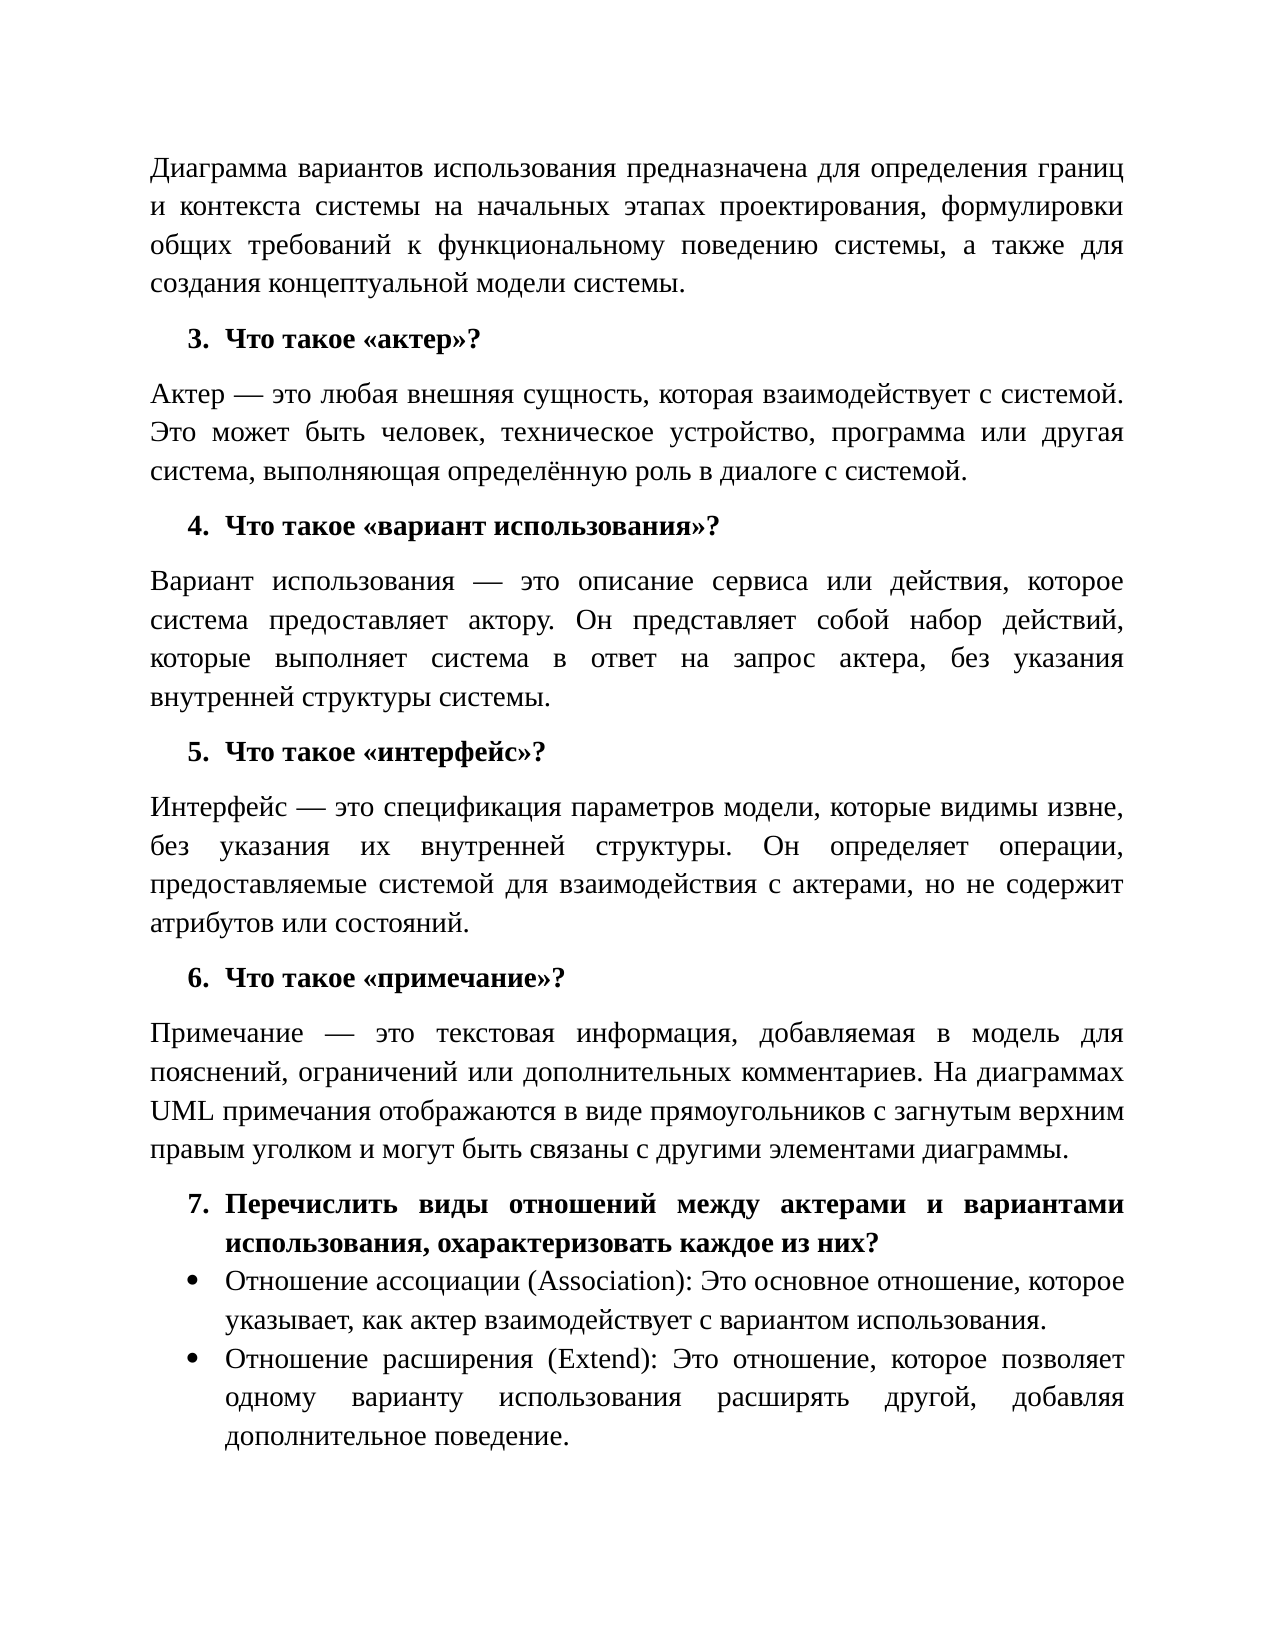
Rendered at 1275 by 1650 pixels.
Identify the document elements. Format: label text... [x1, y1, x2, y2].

list Что такое «интерфейс»? [187, 734, 1125, 768]
list Что такое «примечание»? [187, 960, 1125, 994]
list Что такое «вариант использования»? [187, 508, 1125, 542]
text Интерфейс — это спецификация параметров модели, которые видимы извне, без указания их внутренней структуры. Он определяет операции, предоставляемые системой для взаимодействия с актерами, но не содержит атрибутов или состояний. [150, 789, 1125, 939]
text Примечание — это текстовая информация, добавляемая в модель для пояснений, ограничений или дополнительных комментариев. На диаграммах UML примечания отображаются в виде прямоугольников с загнутым верхним правым уголком и могут быть связаны с другими элементами диаграммы. [150, 1016, 1125, 1165]
list Отношение ассоциации (Association): Это основное отношение, которое указывает, как актер взаимодействует с вариантом использования. [187, 1263, 1125, 1336]
text Вариант использования — это описание сервиса или действия, которое система предоставляет актору. Он представляет собой набор действий, которые выполняет система в ответ на запрос актера, без указания внутренней структуры системы. [150, 563, 1125, 713]
list Что такое «актер»? [187, 321, 1125, 354]
list Отношение расширения (Extend): Это отношение, которое позволяет одному варианту использования расширять другой, добавляя дополнительное поведение. [187, 1341, 1125, 1451]
text Диаграмма вариантов использования предназначена для определения границ и контекста системы на начальных этапах проектирования, формулировки общих требований к функциональному поведению системы, а также для создания концептуальной модели системы. [150, 150, 1125, 299]
list Перечислить виды отношений между актерами и вариантами использования, охарактеризовать каждое из них? [187, 1186, 1125, 1258]
text Актер — это любая внешняя сущность, которая взаимодействует с системой. Это может быть человек, техническое устройство, программа или другая система, выполняющая определённую роль в диалоге с системой. [150, 376, 1125, 487]
